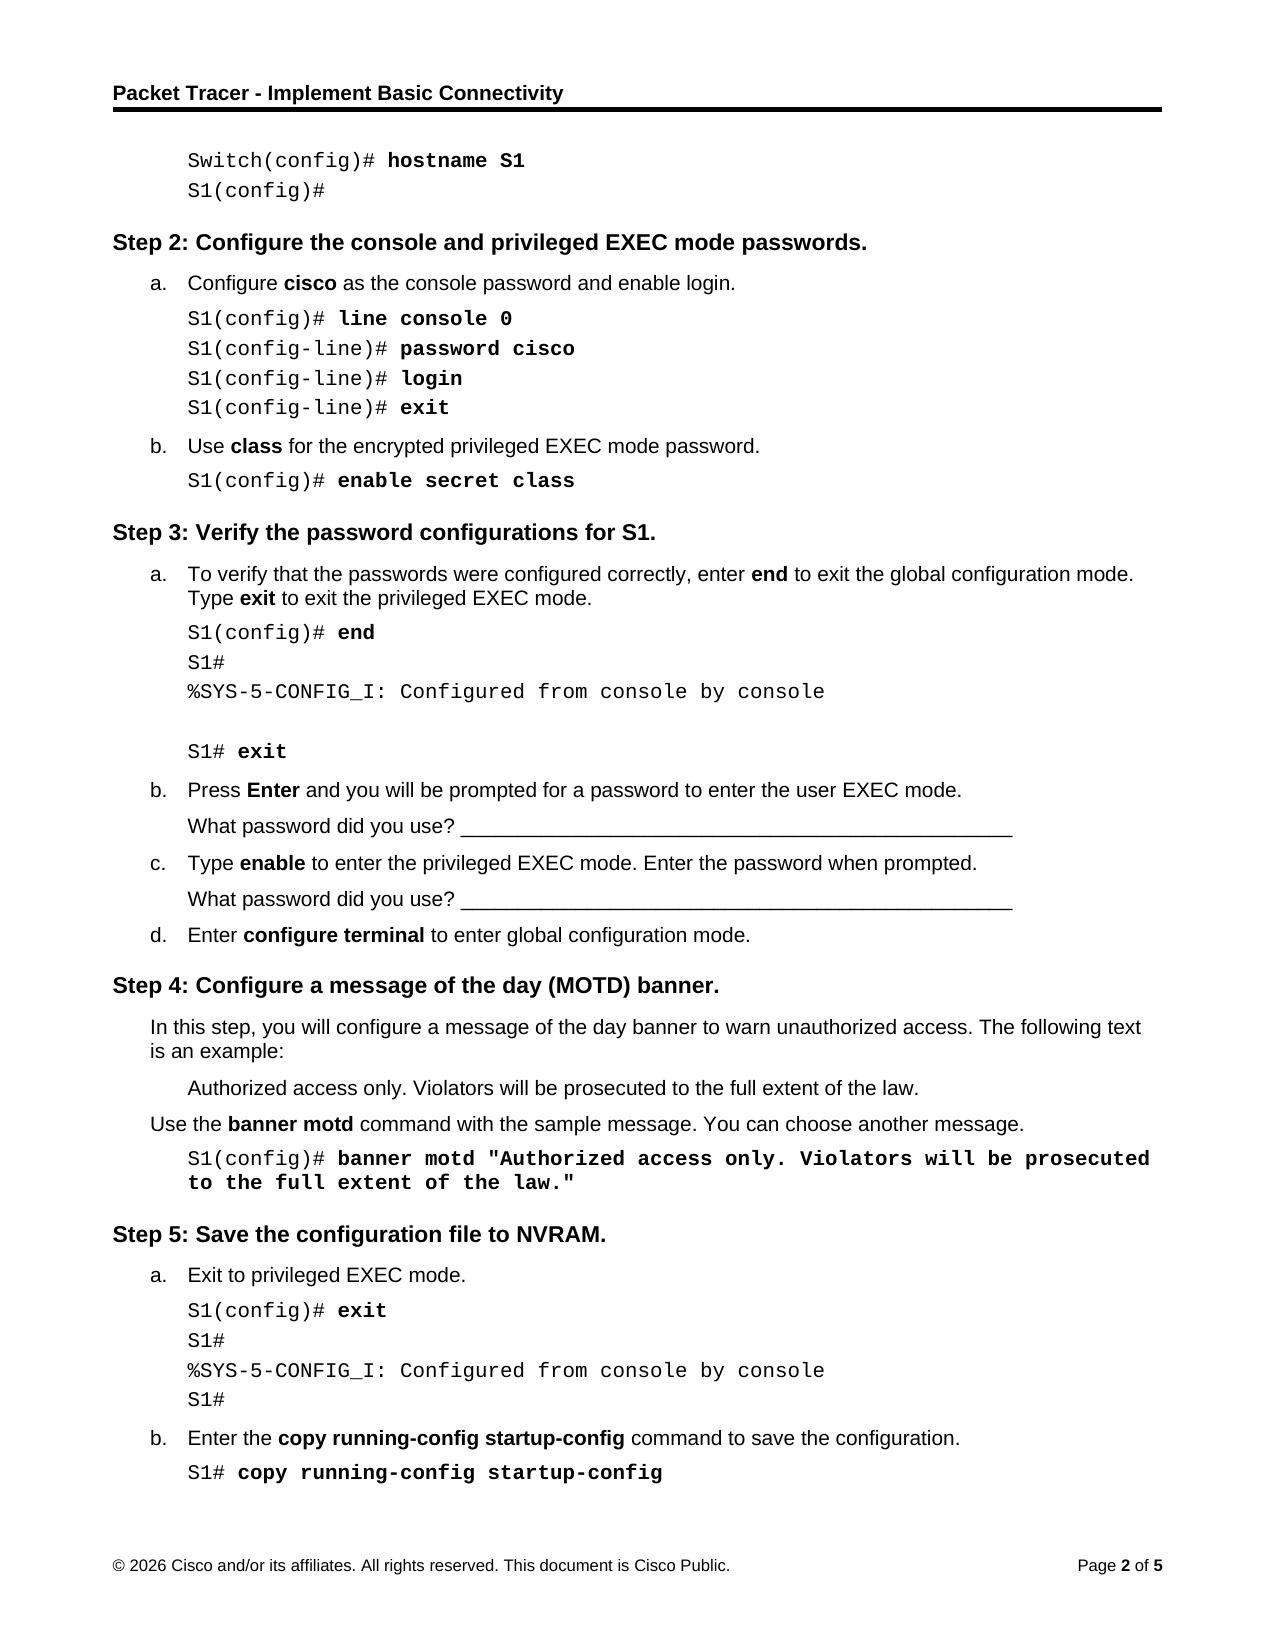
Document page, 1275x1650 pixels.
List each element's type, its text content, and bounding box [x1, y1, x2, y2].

text Enter the copy running-config startup-config command to save the configuration. [150, 1426, 1162, 1449]
text S1# [187, 652, 1162, 675]
text Use class for the encrypted privileged EXEC mode password. [150, 433, 1162, 457]
text To verify that the passwords were configured correctly, enter end to exit the global configuration mode. Type exit to exit the privileged EXEC mode. [150, 561, 1162, 609]
text S1(config)# exit [187, 1300, 1162, 1323]
text Configure the console and privileged EXEC mode passwords. [112, 228, 1162, 255]
text S1# copy running-config startup-config [187, 1462, 1162, 1486]
text Press Enter and you will be prompted for a password to enter the user EXEC mode. [150, 777, 1162, 801]
text Save the configuration file to NVRAM. [112, 1221, 1162, 1247]
text %SYS-5-CONFIG_I: Configured from console by console [187, 682, 1162, 705]
text Type enable to enter the privileged EXEC mode. Enter the password when prompted. [150, 850, 1162, 874]
text Configure cisco as the console password and enable login. [150, 271, 1162, 295]
text Configure a message of the day (MOTD) banner. [112, 972, 1162, 999]
text S1(config-line)# exit [187, 397, 1162, 421]
text S1(config)# banner motd "Authorized access only. Violators will be prosecuted to the full extent of the law." [187, 1148, 1162, 1196]
text S1(config)# enable secret class [187, 470, 1162, 494]
text S1# [187, 1389, 1162, 1413]
text Use the banner motd command with the sample message. You can choose another message. [150, 1112, 1162, 1136]
text %SYS-5-CONFIG_I: Configured from console by console [187, 1359, 1162, 1383]
text Exit to privileged EXEC mode. [150, 1263, 1162, 1287]
text In this step, you will configure a message of the day banner to warn unauthorized access. The following text is an example: [150, 1015, 1162, 1063]
text What password did you use? [187, 887, 1162, 911]
text Verify the password configurations for S1. [112, 519, 1162, 545]
text Authorized access only. Violators will be prosecuted to the full extent of the law. [187, 1075, 1162, 1099]
text S1# [187, 1330, 1162, 1353]
text S1(config-line)# login [187, 367, 1162, 391]
text S1(config)# [187, 180, 1162, 203]
text S1(config)# line console 0 [187, 308, 1162, 331]
text S1# exit [187, 741, 1162, 765]
text Switch(config)# hostname S1 [187, 150, 1162, 174]
text S1(config)# end [187, 622, 1162, 645]
text Enter configure terminal to enter global configuration mode. [150, 923, 1162, 947]
text S1(config-line)# password cisco [187, 338, 1162, 361]
text What password did you use? [187, 814, 1162, 838]
